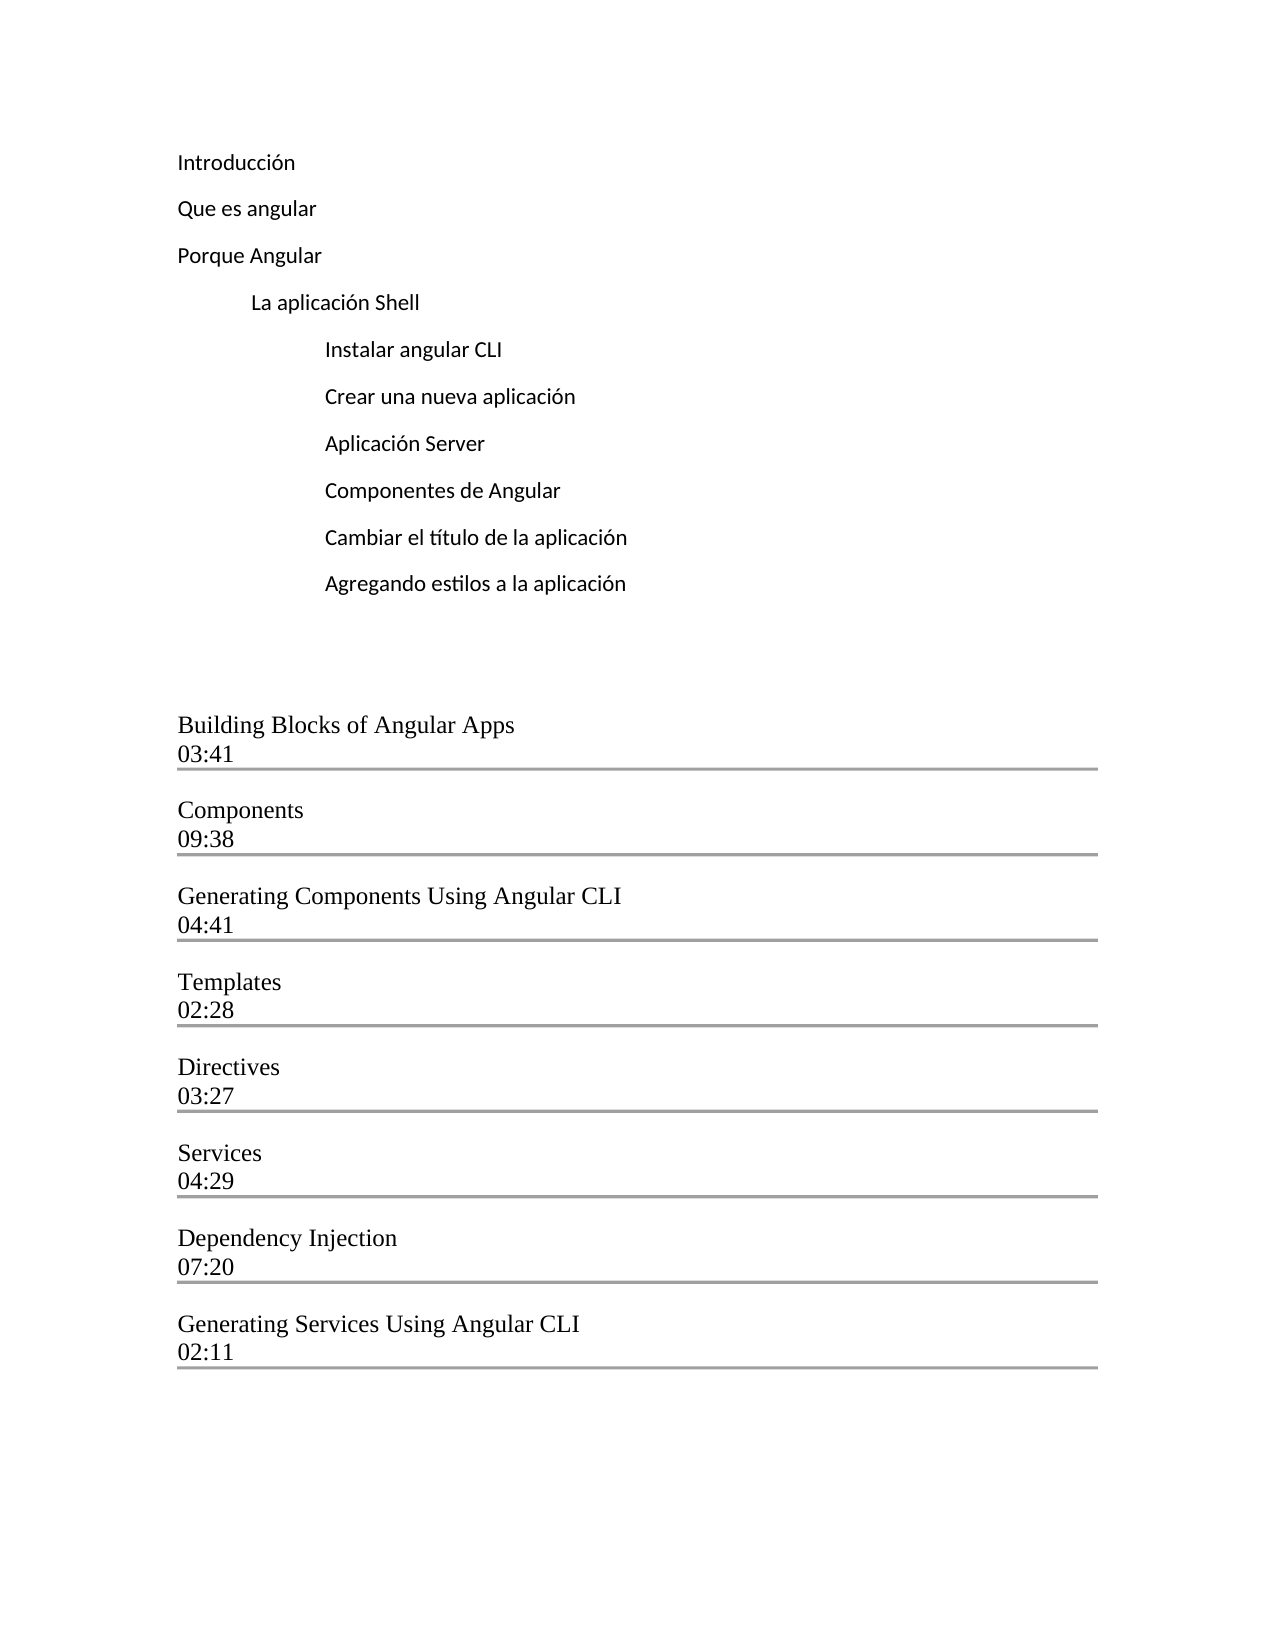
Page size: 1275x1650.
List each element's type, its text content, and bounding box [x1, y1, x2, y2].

text Components [177, 796, 1098, 824]
text Que es angular [177, 194, 1098, 222]
text Instalar angular CLI [177, 335, 1098, 363]
text Componentes de Angular [177, 476, 1098, 504]
text 04:41 [177, 910, 1098, 938]
text 04:29 [177, 1166, 1098, 1195]
text Dependency Injection [177, 1223, 1098, 1252]
text Directives [177, 1052, 1098, 1081]
text Aplicación Server [177, 429, 1098, 457]
text Generating Components Using Angular CLI [177, 881, 1098, 910]
text La aplicación Shell [177, 288, 1098, 316]
text Crear una nueva aplicación [177, 382, 1098, 410]
text 02:11 [177, 1337, 1098, 1366]
text 07:20 [177, 1252, 1098, 1280]
text Porque Angular [177, 241, 1098, 269]
text Introducción [177, 148, 1098, 176]
text Agregando estilos a la aplicación [177, 569, 1098, 597]
text Generating Services Using Angular CLI [177, 1309, 1098, 1337]
text Templates [177, 967, 1098, 995]
text 03:27 [177, 1081, 1098, 1109]
text 09:38 [177, 824, 1098, 853]
text Services [177, 1138, 1098, 1166]
text 03:41 [177, 739, 1098, 767]
text Cambiar el título de la aplicación [177, 523, 1098, 551]
text 02:28 [177, 995, 1098, 1024]
text Building Blocks of Angular Apps [177, 710, 1098, 739]
